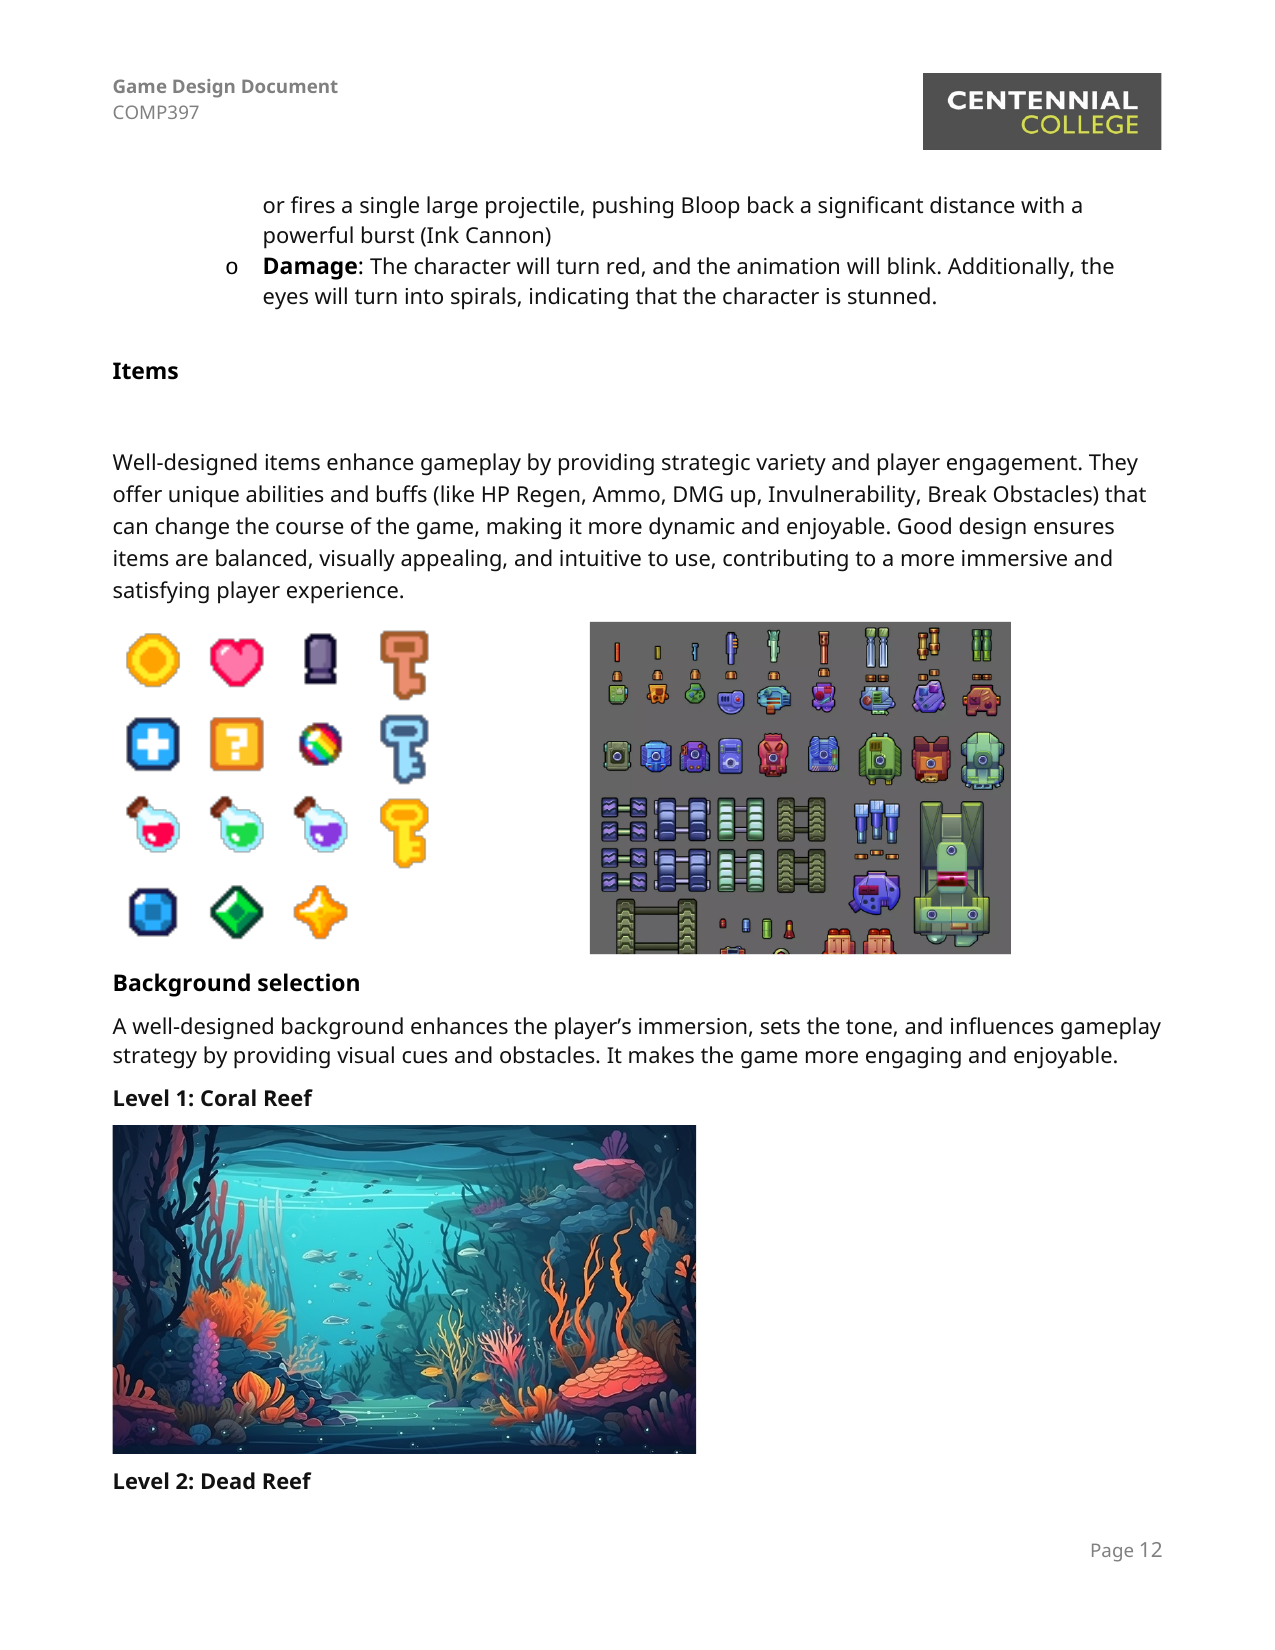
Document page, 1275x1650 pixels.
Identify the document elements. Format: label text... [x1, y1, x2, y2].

picture [112, 1125, 697, 1454]
text Level 1: Coral Reef [112, 1083, 1162, 1112]
text Background selection [112, 967, 1162, 998]
text Level 2: Dead Reef [112, 1466, 1162, 1496]
picture [923, 73, 1162, 150]
picture [589, 621, 1011, 955]
picture [112, 620, 447, 955]
list Damage: The character will turn red, and the animation will blink. Additionally, the eyes will turn into spirals, indicating that the character is stunned. [225, 250, 1162, 311]
text A well-designed background enhances the player’s immersion, sets the tone, and influences gameplay strategy by providing visual cues and obstacles. It makes the game more engaging and enjoyable. [112, 1011, 1162, 1070]
text Well-designed items enhance gameplay by providing strategic variety and player engagement. They offer unique abilities and buffs (like HP Regen, Ammo, DMG up, Invulnerability, Break Obstacles) that can change the course of the game, making it more dynamic and enjoyable. Good design ensures items are balanced, visually appealing, and intuitive to use, contributing to a more immersive and satisfying player experience. [112, 447, 1162, 605]
text Items [112, 354, 1162, 386]
